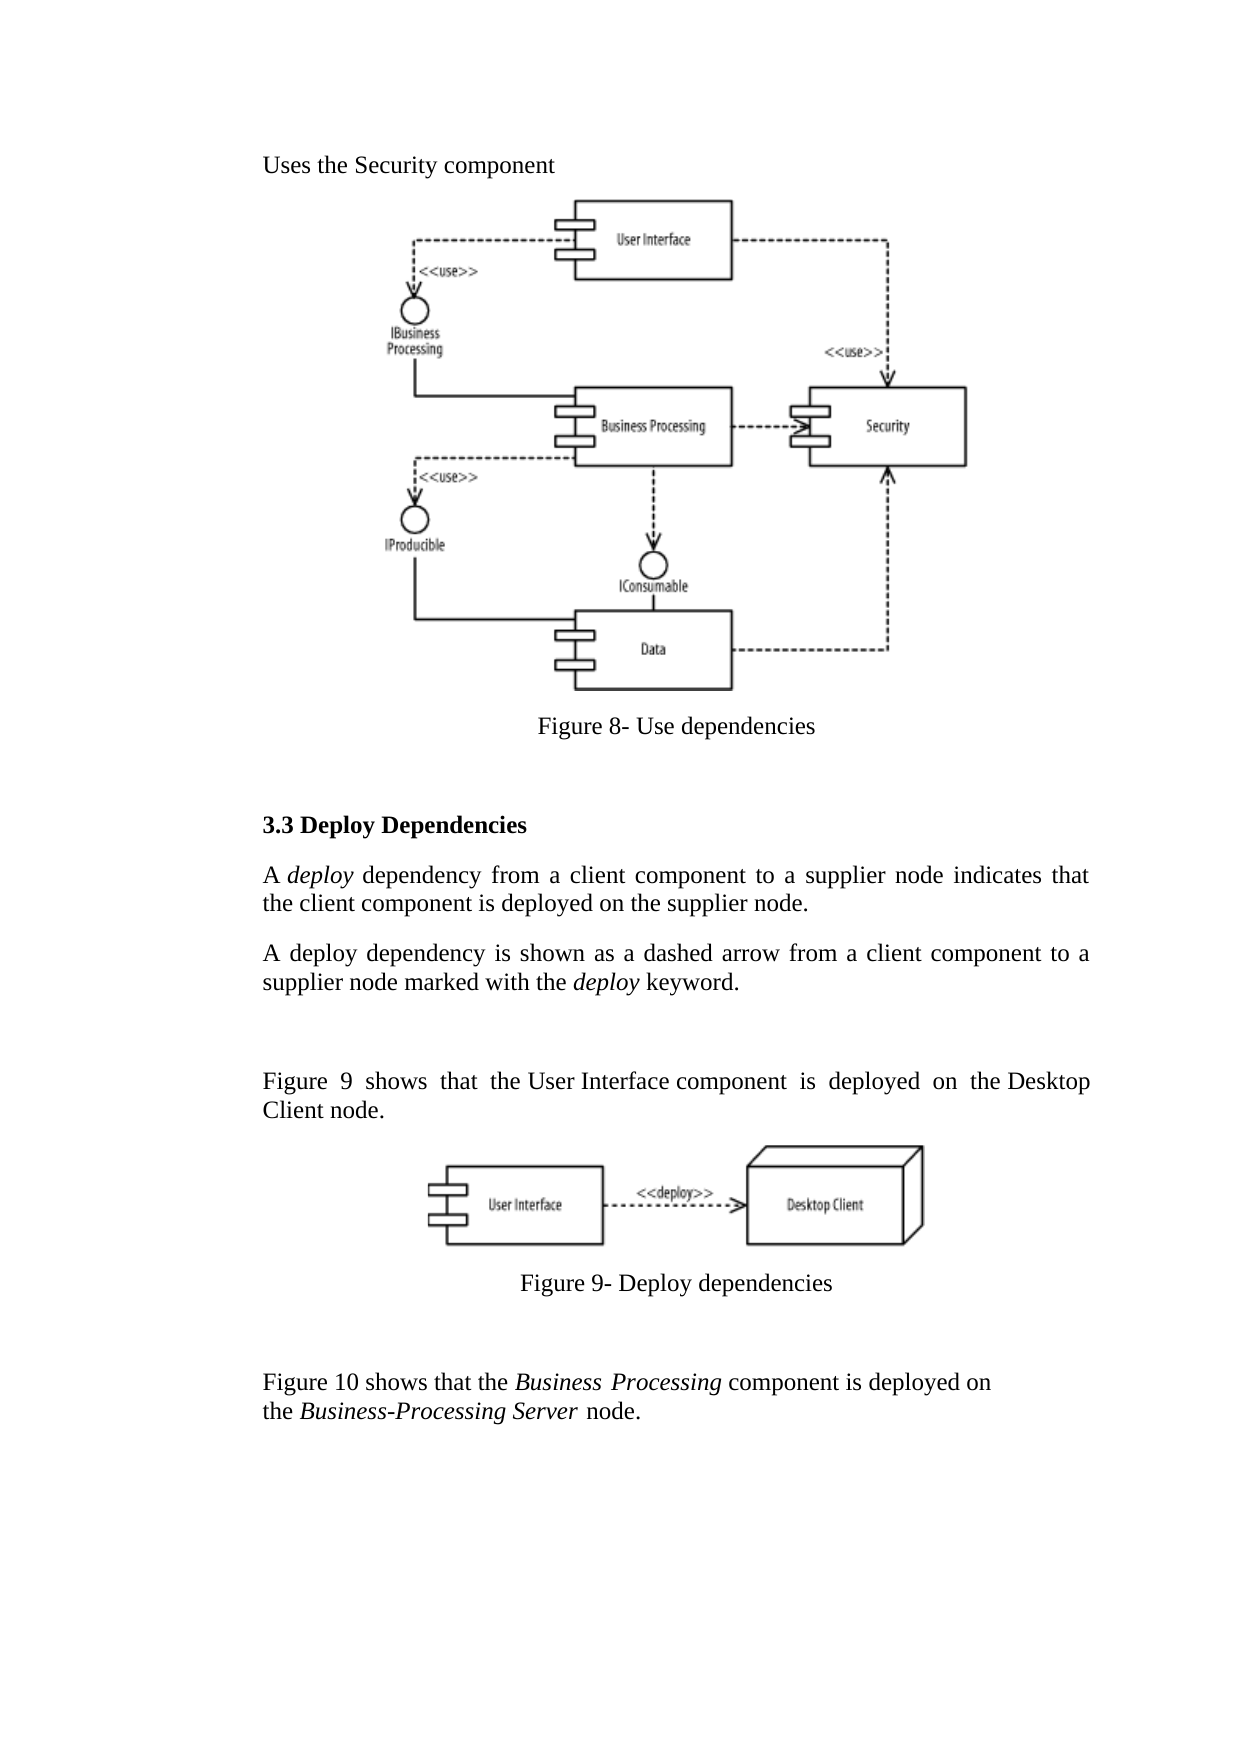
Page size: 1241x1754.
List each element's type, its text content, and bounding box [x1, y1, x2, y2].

text Figure 9- Deploy dependencies [262, 1268, 1090, 1297]
text 3.3 Deploy Dependencies [262, 810, 1090, 839]
text Uses the Security component [262, 150, 1090, 179]
text Figure 10 shows that the Business Processing component is deployed on the Business-Processing Server node. [262, 1367, 1090, 1425]
text Figure 8- Use dependencies [262, 711, 1090, 740]
picture [384, 199, 969, 691]
picture [427, 1144, 925, 1248]
text A deploy dependency is shown as a dashed arrow from a client component to a supplier node marked with the deploy keyword. [262, 938, 1090, 996]
text A deploy dependency from a client component to a supplier node indicates that the client component is deployed on the supplier node. [262, 860, 1090, 917]
text Figure 9 shows that the User Interface component is deployed on the Desktop Client node. [262, 1066, 1090, 1123]
